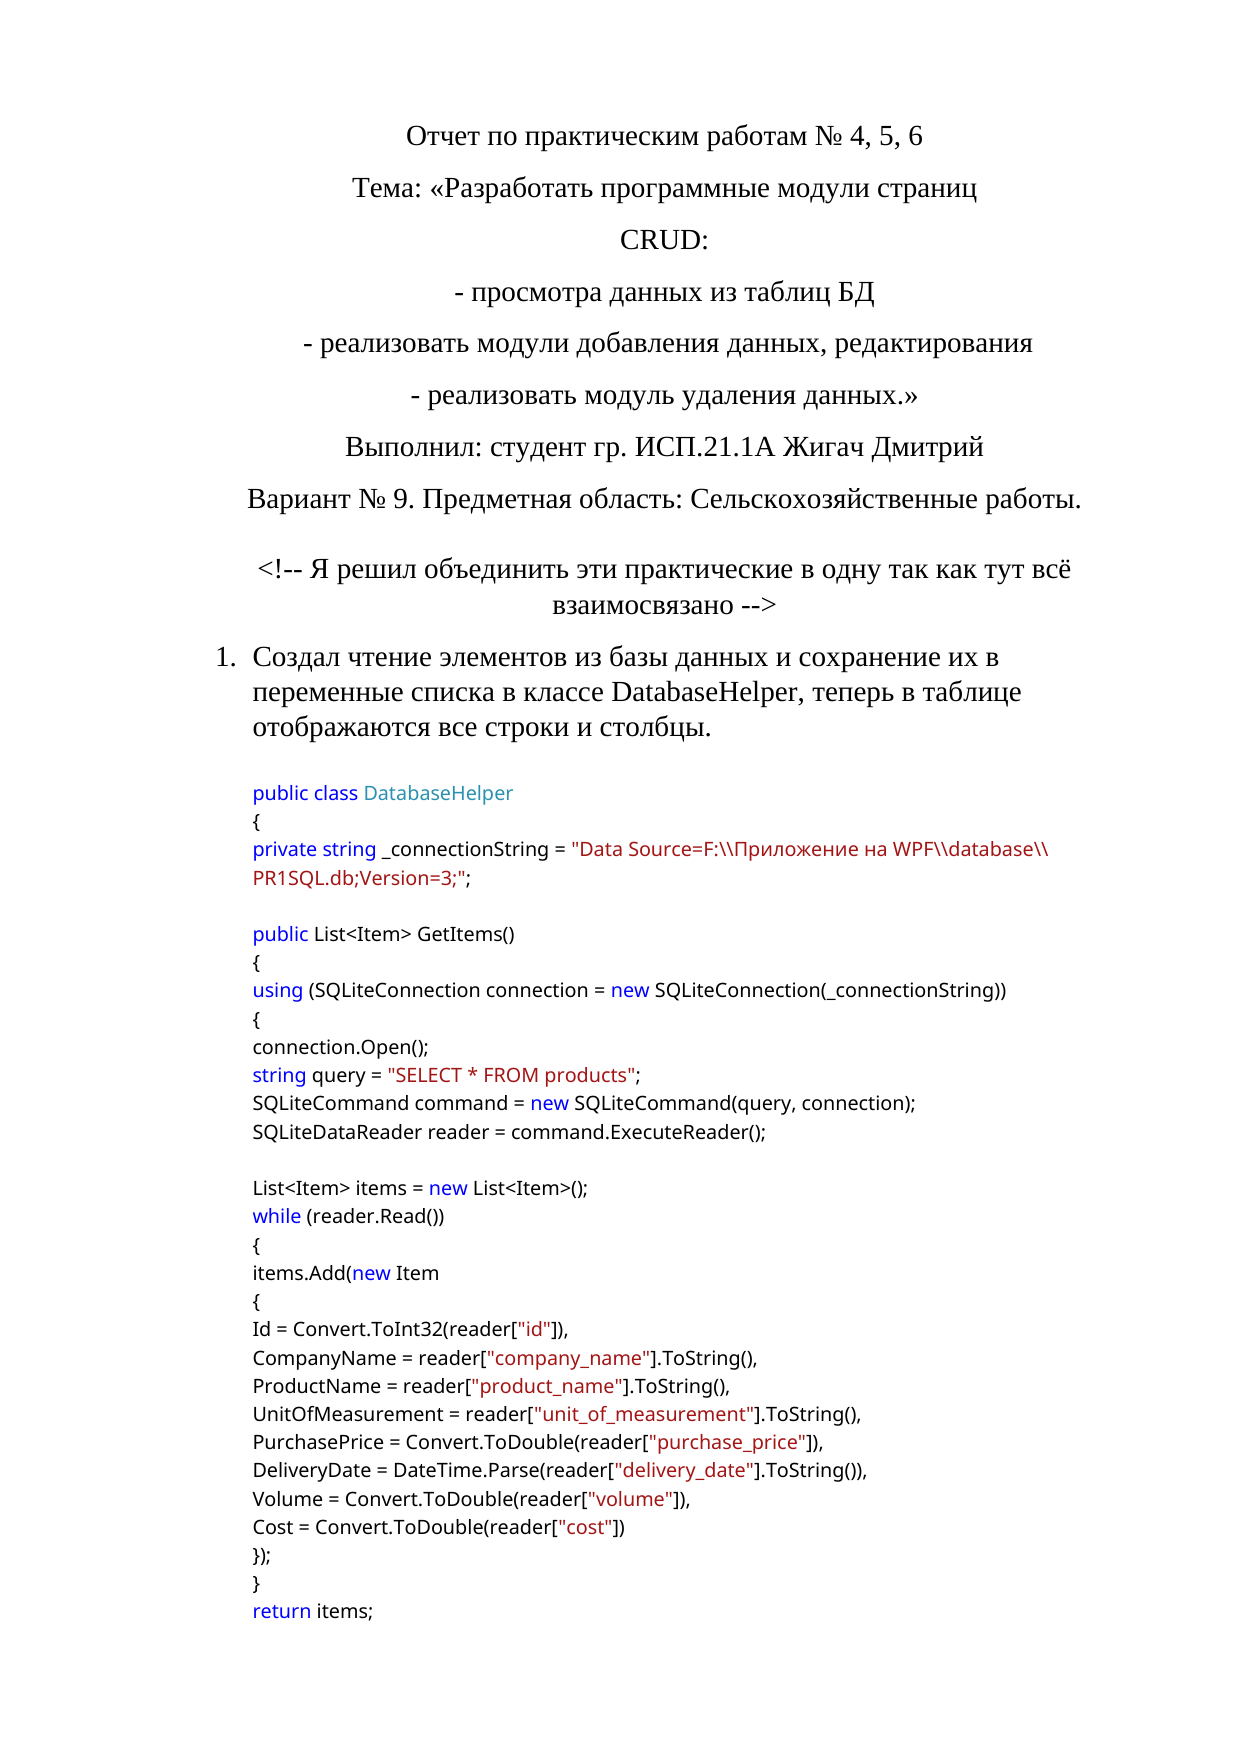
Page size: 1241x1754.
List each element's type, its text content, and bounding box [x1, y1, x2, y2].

text CRUD: [177, 222, 1152, 255]
text - реализовать модуль удаления данных.» [177, 377, 1152, 411]
text Тема: «Разработать программные модули страниц [177, 170, 1152, 203]
text Вариант № 9. Предметная область: Сельскохозяйственные работы. <!-- Я решил объединить эти практические в одну так как тут всё взаимосвязано --> [177, 481, 1152, 620]
text Выполнил: студент гр. ИСП.21.1А Жигач Дмитрий [177, 429, 1152, 463]
text Отчет по практическим работам № 4, 5, 6 [177, 118, 1152, 152]
text - реализовать модули добавления данных, редактирования [177, 326, 1152, 359]
text - просмотра данных из таблиц БД [177, 274, 1152, 307]
